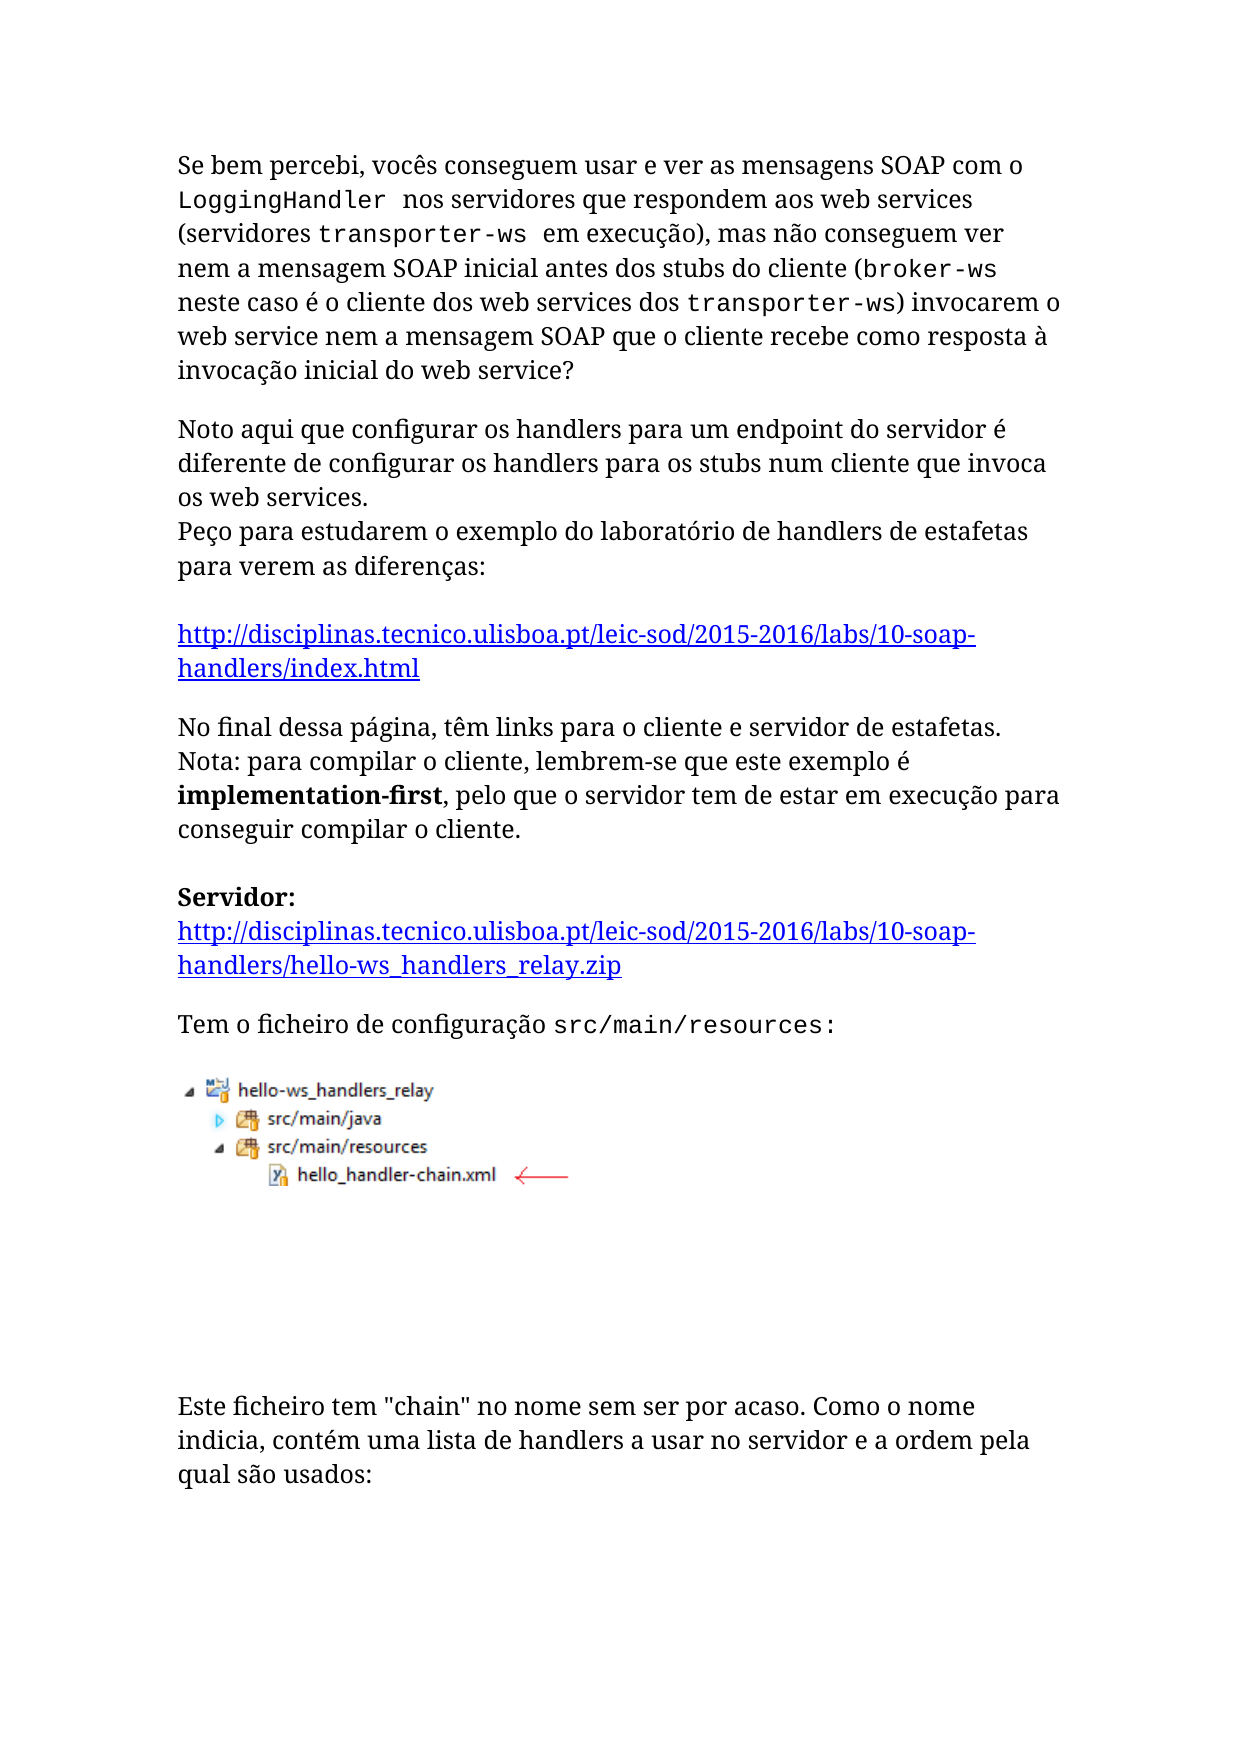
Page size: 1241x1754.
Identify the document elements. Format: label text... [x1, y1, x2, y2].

text Tem o ficheiro de configuração src/main/resources: [177, 1007, 1063, 1041]
text Servidor: http://disciplinas.tecnico.ulisboa.pt/leic-sod/2015-2016/labs/10-soap-handlers/hello-ws_handlers_relay.zip [177, 846, 1063, 982]
text Este ficheiro tem "chain" no nome sem ser por acaso. Como o nome indicia, contém uma lista de handlers a usar no servidor e a ordem pela qual são usados: [177, 1388, 1063, 1518]
text Noto aqui que configurar os handlers para um endpoint do servidor é diferente de configurar os handlers para os stubs num cliente que invoca os web services. [177, 412, 1063, 514]
text Peço para estudarem o exemplo do laboratório de handlers de estafetas para verem as diferenças: http://disciplinas.tecnico.ulisboa.pt/leic-sod/2015-2016/labs/10-soap-handlers/index.html [177, 514, 1063, 684]
text Nota: para compilar o cliente, lembrem-se que este exemplo é implementation-first, pelo que o servidor tem de estar em execução para conseguir compilar o cliente. [177, 743, 1063, 846]
text Se bem percebi, vocês conseguem usar e ver as mensagens SOAP com o LoggingHandler nos servidores que respondem aos web services (servidores transporter-ws em execução), mas não conseguem ver nem a mensagem SOAP inicial antes dos stubs do cliente (broker-ws neste caso é o cliente dos web services dos transporter-ws) invocarem o web service nem a mensagem SOAP que o cliente recebe como resposta à invocação inicial do web service? [177, 148, 1063, 387]
picture [177, 1075, 573, 1186]
text No final dessa página, têm links para o cliente e servidor de estafetas. [177, 709, 1063, 743]
